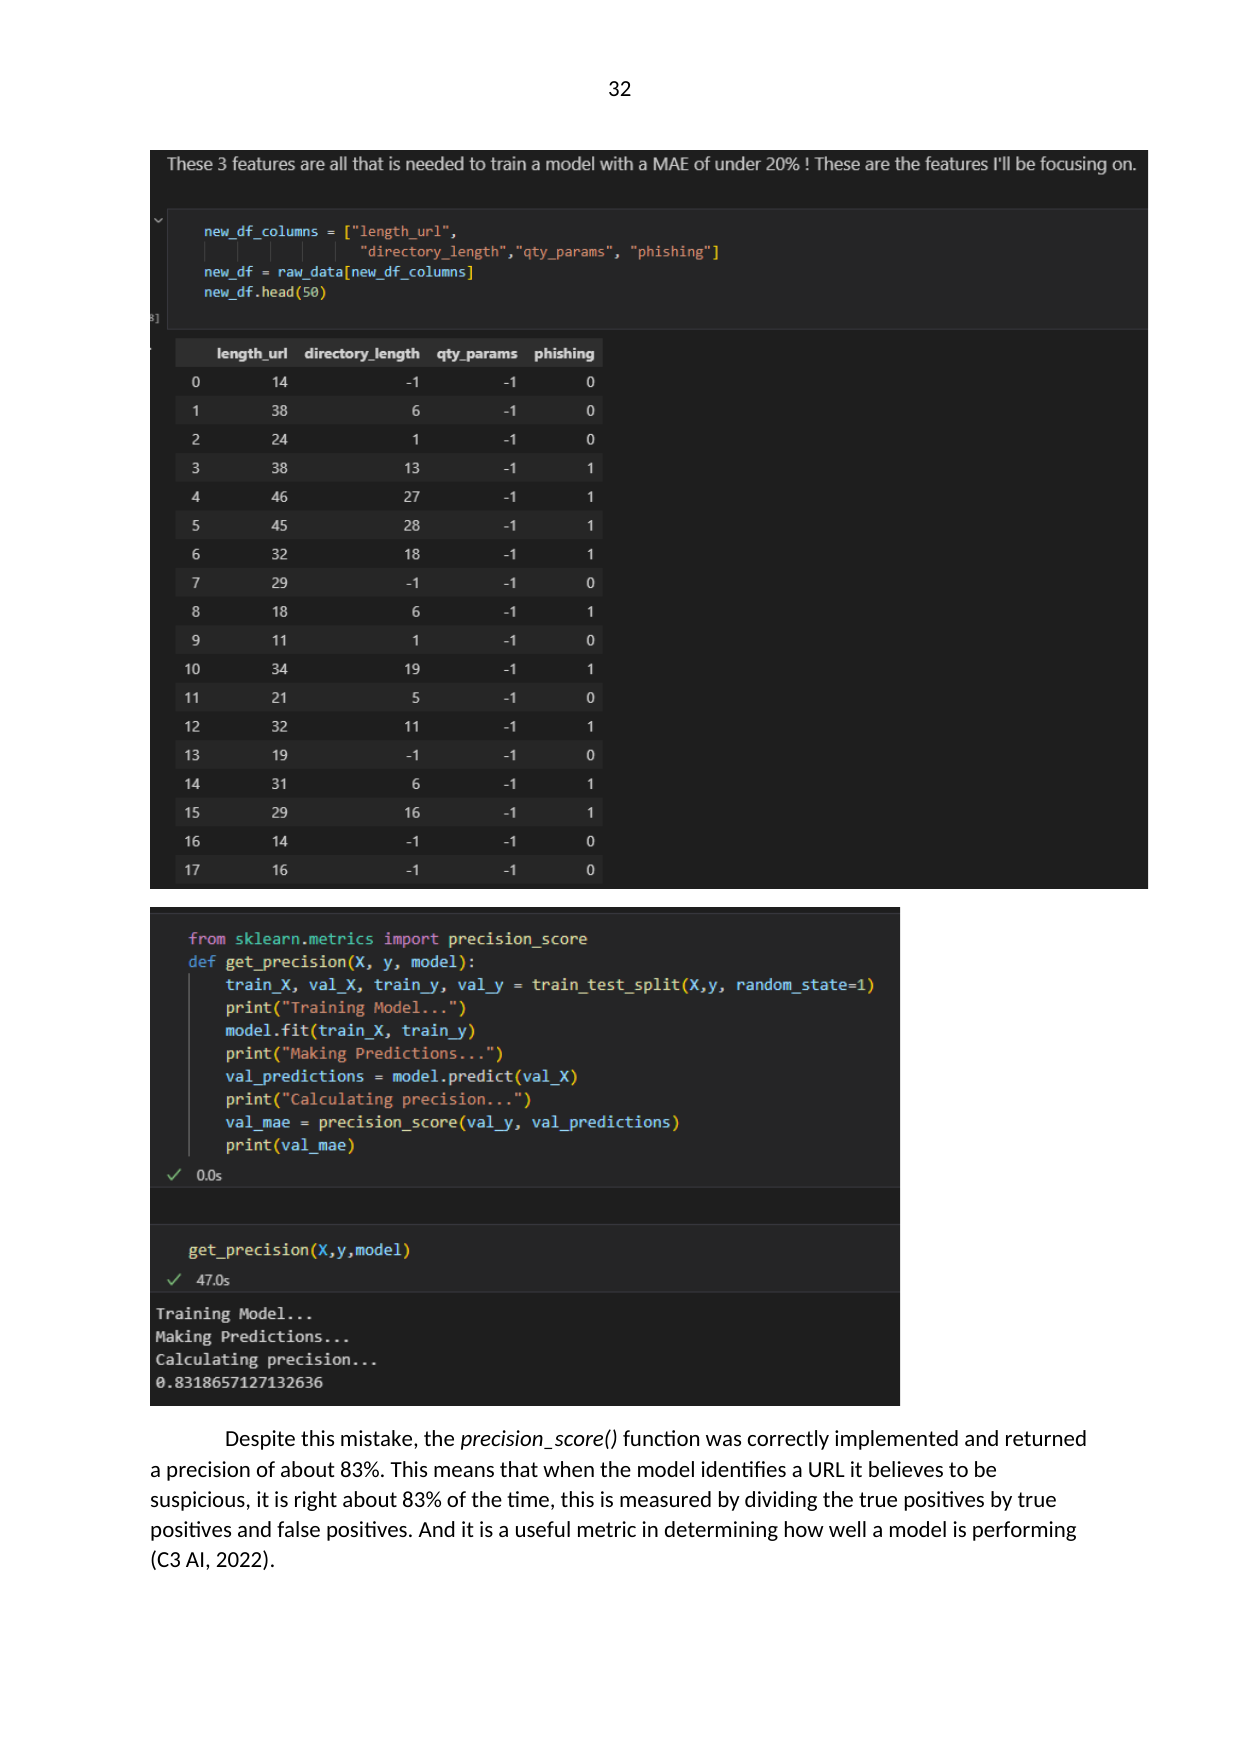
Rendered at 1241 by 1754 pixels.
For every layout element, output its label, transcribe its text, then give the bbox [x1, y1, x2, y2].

picture [150, 907, 901, 1406]
picture [150, 150, 1149, 889]
text Despite this mistake, the precision_score() function was correctly implemented and returned a precision of about 83%. This means that when the model identifies a URL it believes to be suspicious, it is right about 83% of the time, this is measured by dividing the true positives by true positives and false positives. And it is a useful metric in determining how well a model is performing (C3 AI, 2022). [150, 1424, 1090, 1573]
